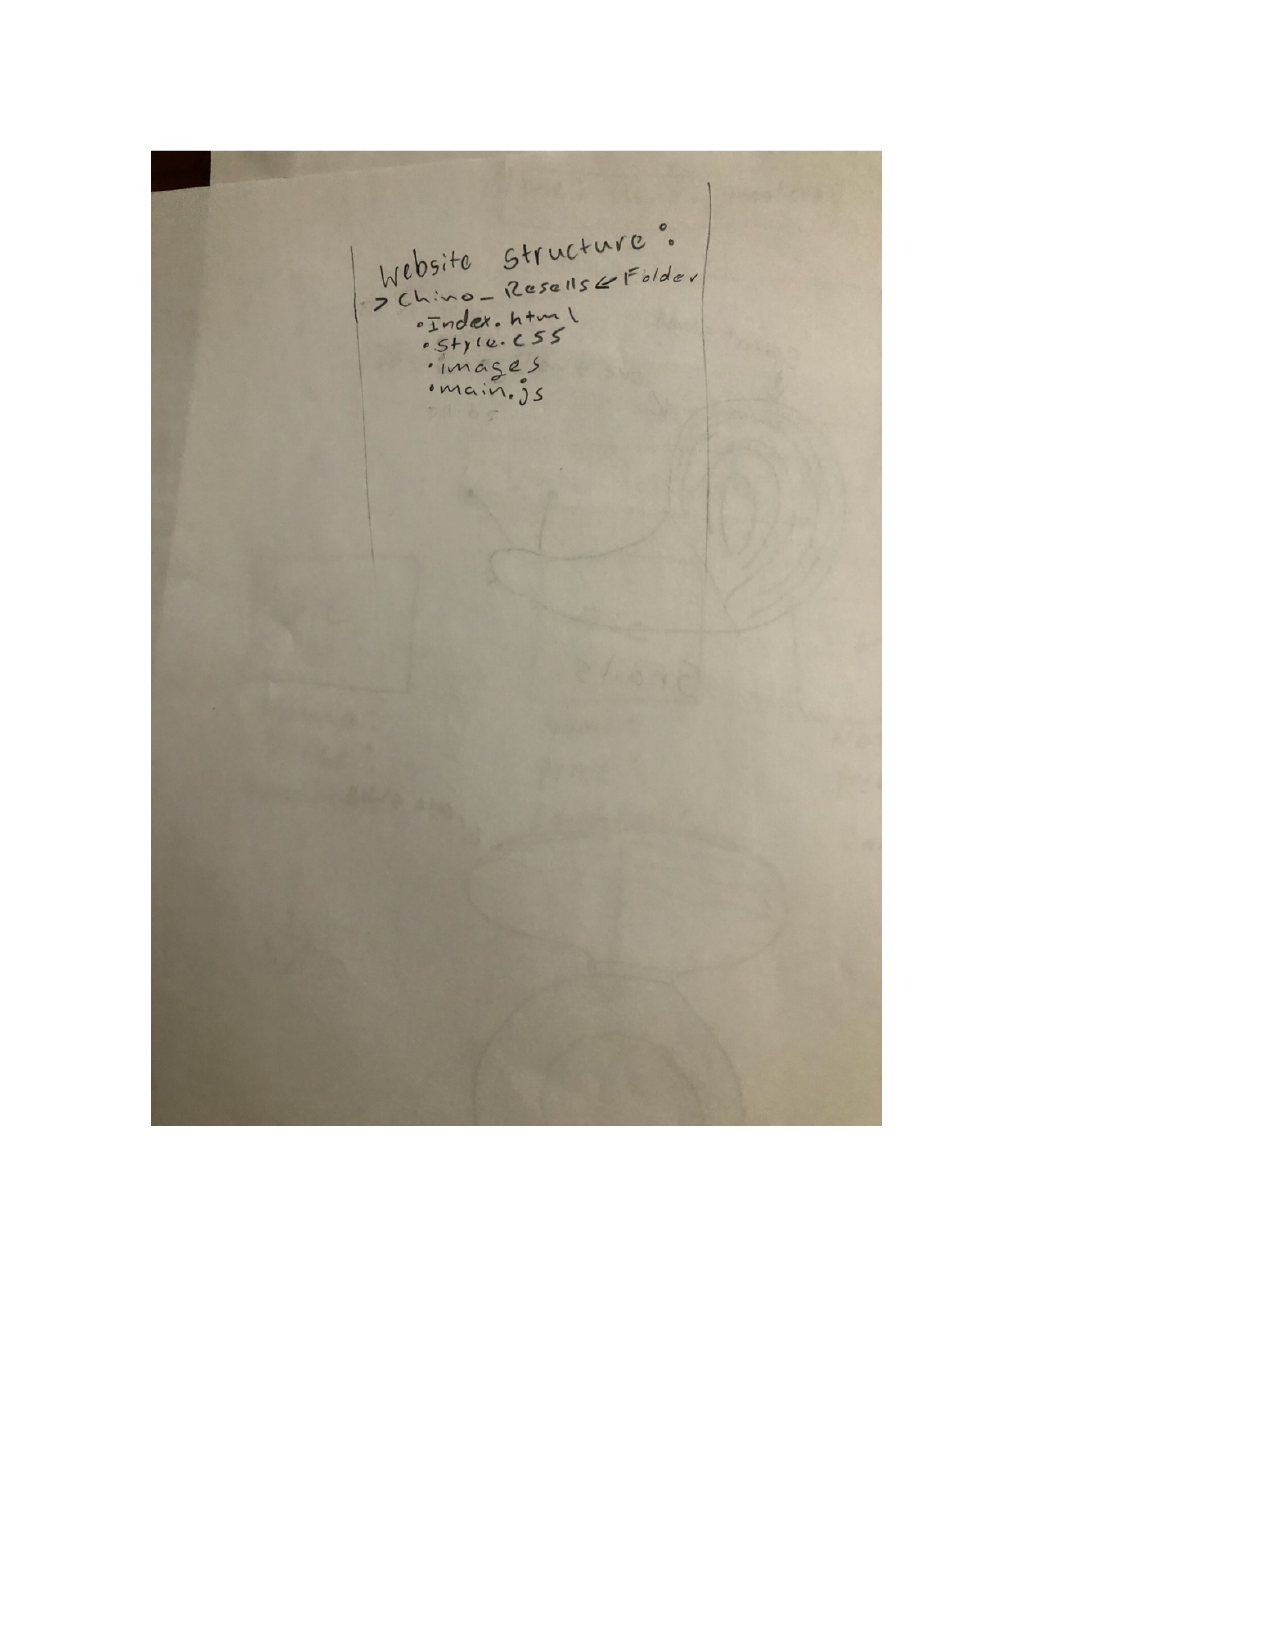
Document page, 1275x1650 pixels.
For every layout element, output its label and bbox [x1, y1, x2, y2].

picture [151, 152, 882, 1125]
